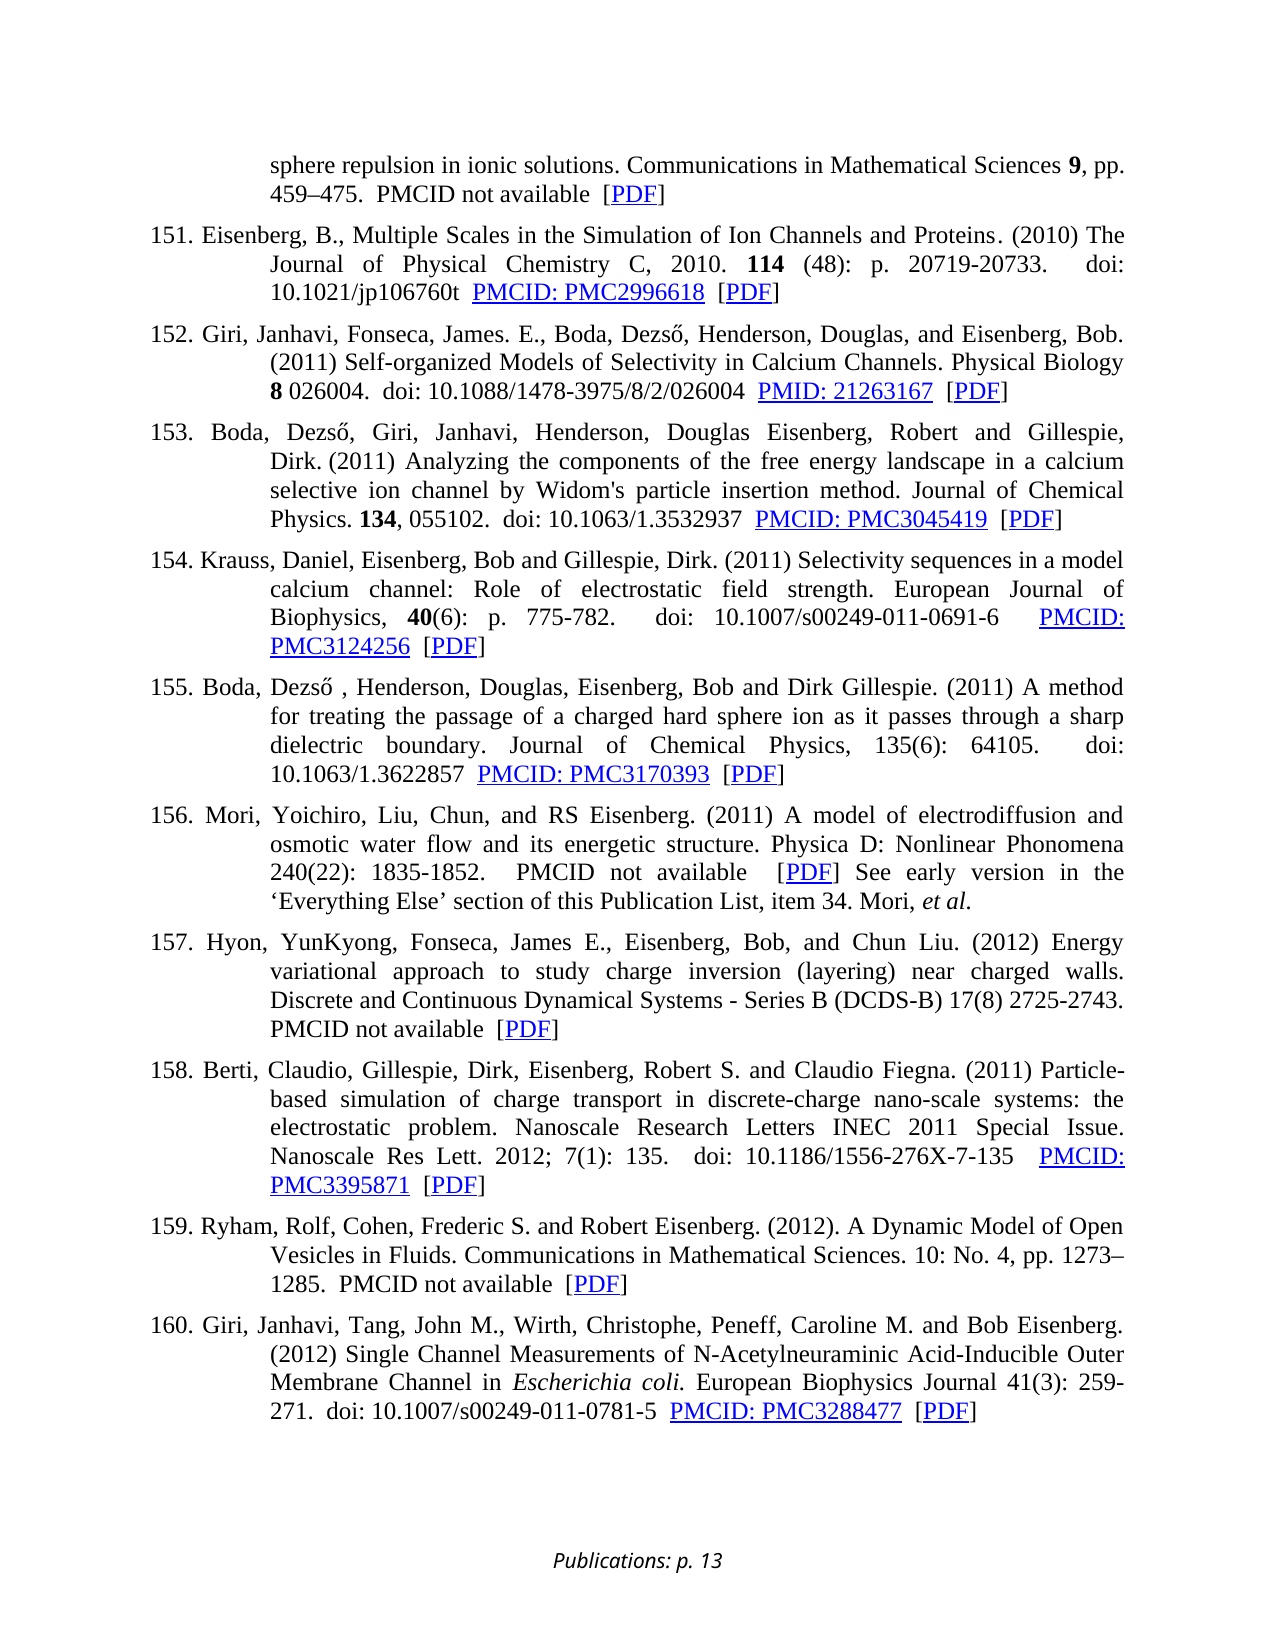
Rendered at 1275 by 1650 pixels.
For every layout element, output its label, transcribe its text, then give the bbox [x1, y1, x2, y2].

text 157. Hyon, YunKyong, Fonseca, James E., Eisenberg, Bob, and Chun Liu. (2012) Energy variational approach to study charge inversion (layering) near charged walls. Discrete and Continuous Dynamical Systems - Series B (DCDS-B) 17(8) 2725-2743. PMCID not available [PDF] [150, 927, 1125, 1042]
text 159. Ryham, Rolf, Cohen, Frederic S. and Robert Eisenberg. (2012). A Dynamic Model of Open Vesicles in Fluids. Communications in Mathematical Sciences. 10: No. 4, pp. 1273–1285. PMCID not available [PDF] [150, 1211, 1125, 1297]
text 158. Berti, Claudio, Gillespie, Dirk, Eisenberg, Robert S. and Claudio Fiegna. (2011) Particle-based simulation of charge transport in discrete-charge nano-scale systems: the electrostatic problem. Nanoscale Research Letters INEC 2011 Special Issue. Nanoscale Res Lett. 2012; 7(1): 135. doi: 10.1186/1556-276X-7-135 PMCID: PMC3395871 [PDF] [150, 1055, 1125, 1199]
text 151. Eisenberg, B., Multiple Scales in the Simulation of Ion Channels and Proteins. (2010) The Journal of Physical Chemistry C, 2010. 114 (48): p. 20719-20733. doi: 10.1021/jp106760t PMCID: PMC2996618 [PDF] [150, 220, 1125, 306]
text 156. Mori, Yoichiro, Liu, Chun, and RS Eisenberg. (2011) A model of electrodiffusion and osmotic water flow and its energetic structure. Physica D: Nonlinear Phonomena 240(22): 1835-1852. PMCID not available [PDF] See early version in the ‘Everything Else’ section of this Publication List, item 34. Mori, et al. [150, 800, 1125, 915]
text 152. Giri, Janhavi, Fonseca, James. E., Boda, Dezső, Henderson, Douglas, and Eisenberg, Bob. (2011) Self-organized Models of Selectivity in Calcium Channels. Physical Biology 8 026004. doi: 10.1088/1478-3975/8/2/026004 PMID: 21263167 [PDF] [150, 319, 1125, 405]
text 153. Boda, Dezső, Giri, Janhavi, Henderson, Douglas Eisenberg, Robert and Gillespie, Dirk. (2011) Analyzing the components of the free energy landscape in a calcium selective ion channel by Widom's particle insertion method. Journal of Chemical Physics. 134, 055102. doi: 10.1063/1.3532937 PMCID: PMC3045419 [PDF] [150, 417, 1125, 532]
text 154. Krauss, Daniel, Eisenberg, Bob and Gillespie, Dirk. (2011) Selectivity sequences in a model calcium channel: Role of electrostatic field strength. European Journal of Biophysics, 40(6): p. 775-782. doi: 10.1007/s00249-011-0691-6 PMCID: PMC3124256 [PDF] [150, 545, 1125, 660]
text 155. Boda, Dezső , Henderson, Douglas, Eisenberg, Bob and Dirk Gillespie. (2011) A method for treating the passage of a charged hard sphere ion as it passes through a sharp dielectric boundary. Journal of Chemical Physics, 135(6): 64105. doi: 10.1063/1.3622857 PMCID: PMC3170393 [PDF] [150, 672, 1125, 787]
text 160. Giri, Janhavi, Tang, John M., Wirth, Christophe, Peneff, Caroline M. and Bob Eisenberg. (2012) Single Channel Measurements of N-Acetylneuraminic Acid-Inducible Outer Membrane Channel in Escherichia coli. European Biophysics Journal 41(3): 259-271. doi: 10.1007/s00249-011-0781-5 PMCID: PMC3288477 [PDF] [150, 1310, 1125, 1425]
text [150, 150, 1125, 207]
